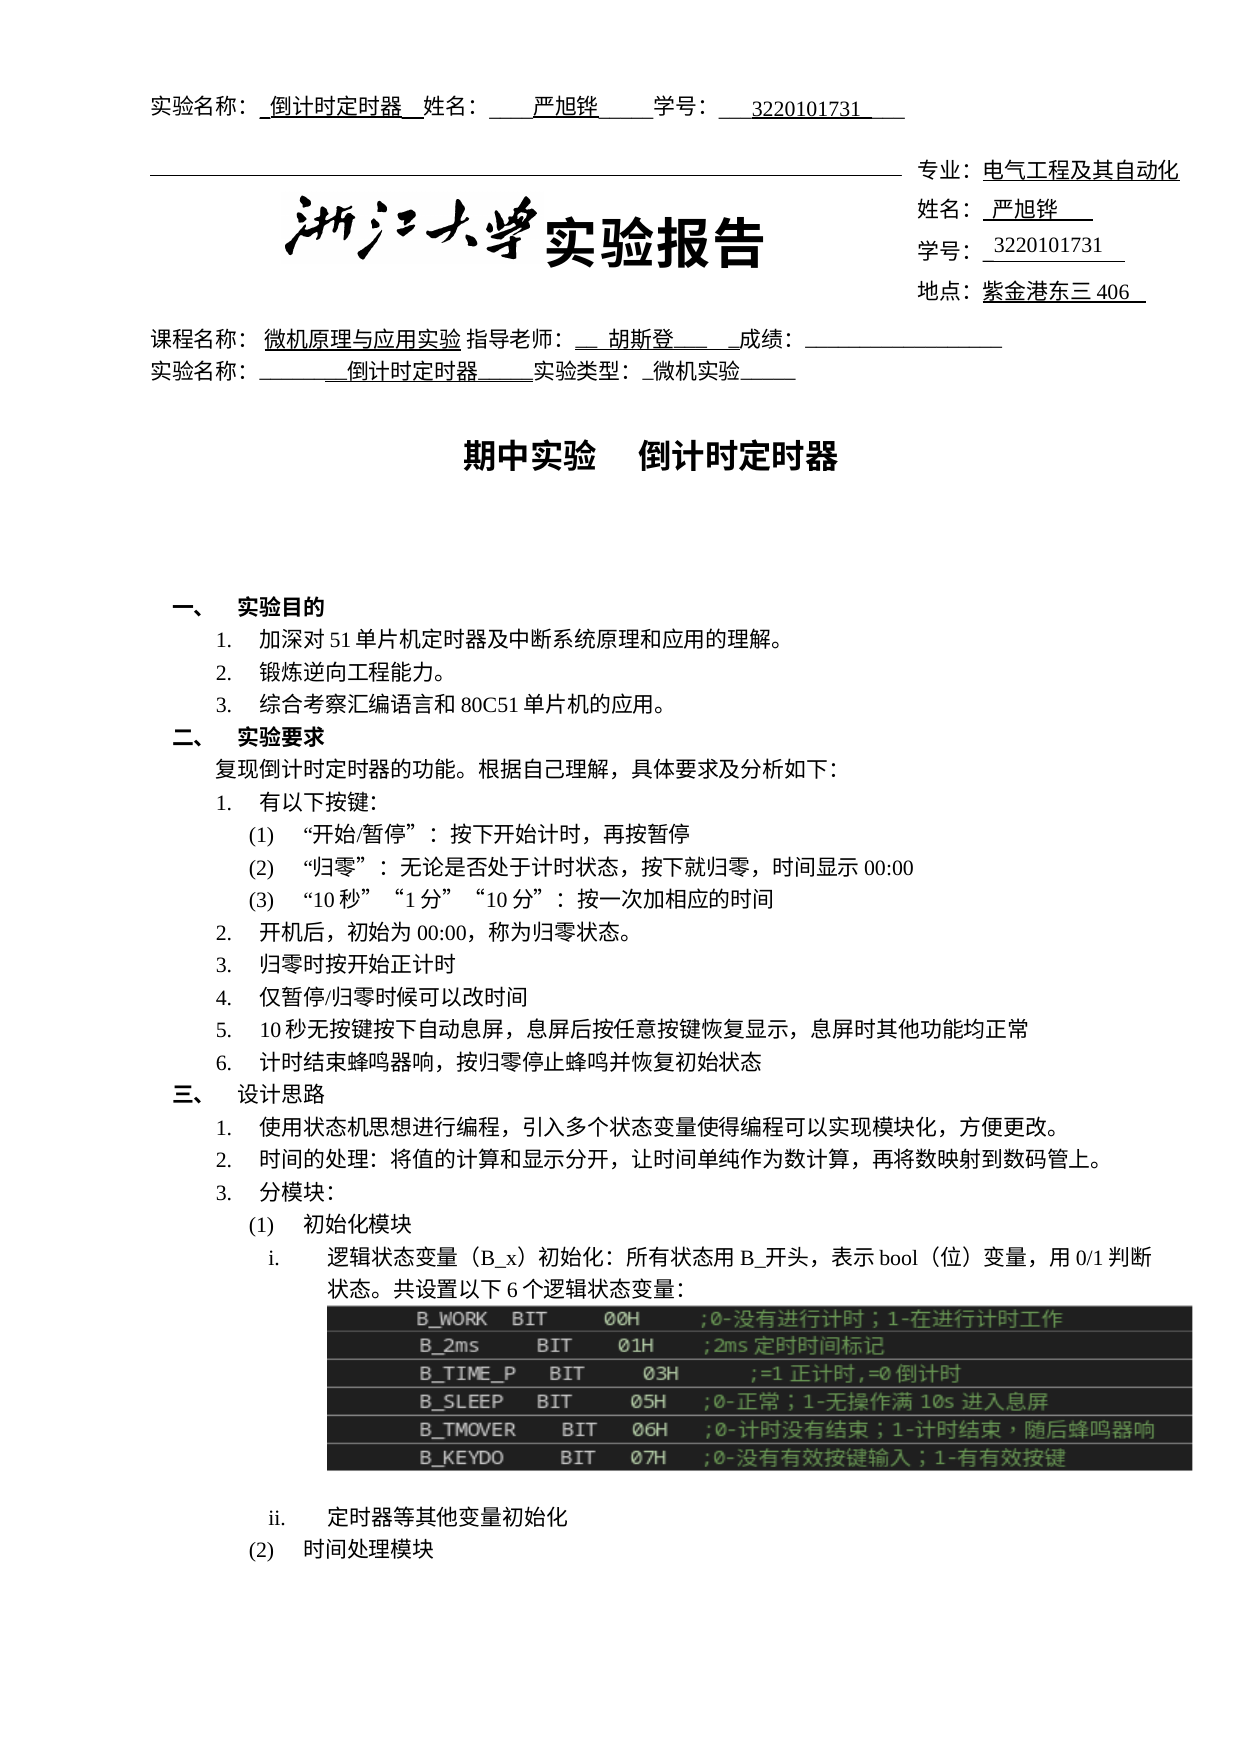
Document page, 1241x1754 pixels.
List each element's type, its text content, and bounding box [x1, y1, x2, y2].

list 时间处理模块 [274, 1532, 1152, 1564]
list 实验目的 [172, 589, 1152, 622]
list 加深对51单片机定时器及中断系统原理和应用的理解。 [216, 622, 1152, 654]
list 设计思路 [172, 1077, 1152, 1109]
list 综合考察汇编语言和80C51单片机的应用。 [216, 687, 1152, 719]
list 复现倒计时定时器的功能。根据自己理解，具体要求及分析如下： [216, 752, 1152, 784]
list 分模块： [216, 1174, 1152, 1207]
list 使用状态机思想进行编程，引入多个状态变量使得编程可以实现模块化，方便更改。 [216, 1109, 1152, 1142]
list 仅暂停/归零时候可以改时间 [216, 979, 1152, 1012]
list “归零”：无论是否处于计时状态，按下就归零，时间显示00:00 [274, 849, 1152, 882]
list 开机后，初始为00:00，称为归零状态。 [216, 914, 1152, 947]
list 10秒无按键按下自动息屏，息屏后按任意按键恢复显示，息屏时其他功能均正常 [216, 1012, 1152, 1044]
list 时间的处理：将值的计算和显示分开，让时间单纯作为数计算，再将数映射到数码管上。 [216, 1142, 1152, 1174]
list 逻辑状态变量（B_x）初始化：所有状态用B_开头，表示bool（位）变量，用0/1判断状态。共设置以下6个逻辑状态变量： [268, 1239, 1152, 1304]
list 实验要求 [172, 719, 1152, 752]
list 初始化模块 [274, 1207, 1152, 1239]
list 有以下按键： [216, 784, 1152, 817]
subtitle 期中实验 倒计时定时器 [150, 422, 1152, 487]
list “开始/暂停”：按下开始计时，再按暂停 [274, 817, 1152, 849]
list 定时器等其他变量初始化 [268, 1499, 1152, 1532]
list “10秒”“1分”“10分”：按一次加相应的时间 [274, 882, 1152, 914]
list 归零时按开始正计时 [216, 947, 1152, 979]
list 锻炼逆向工程能力。 [216, 654, 1152, 687]
list 计时结束蜂鸣器响，按归零停止蜂鸣并恢复初始状态 [216, 1044, 1152, 1077]
text 实验名称：________倒计时定时器_____实验类型：_微机实验_____ [150, 354, 1152, 386]
text 课程名称： 微机原理与应用实验 指导老师：__ 胡斯登___ _成绩：__________________ [150, 321, 1152, 354]
picture [281, 191, 544, 264]
